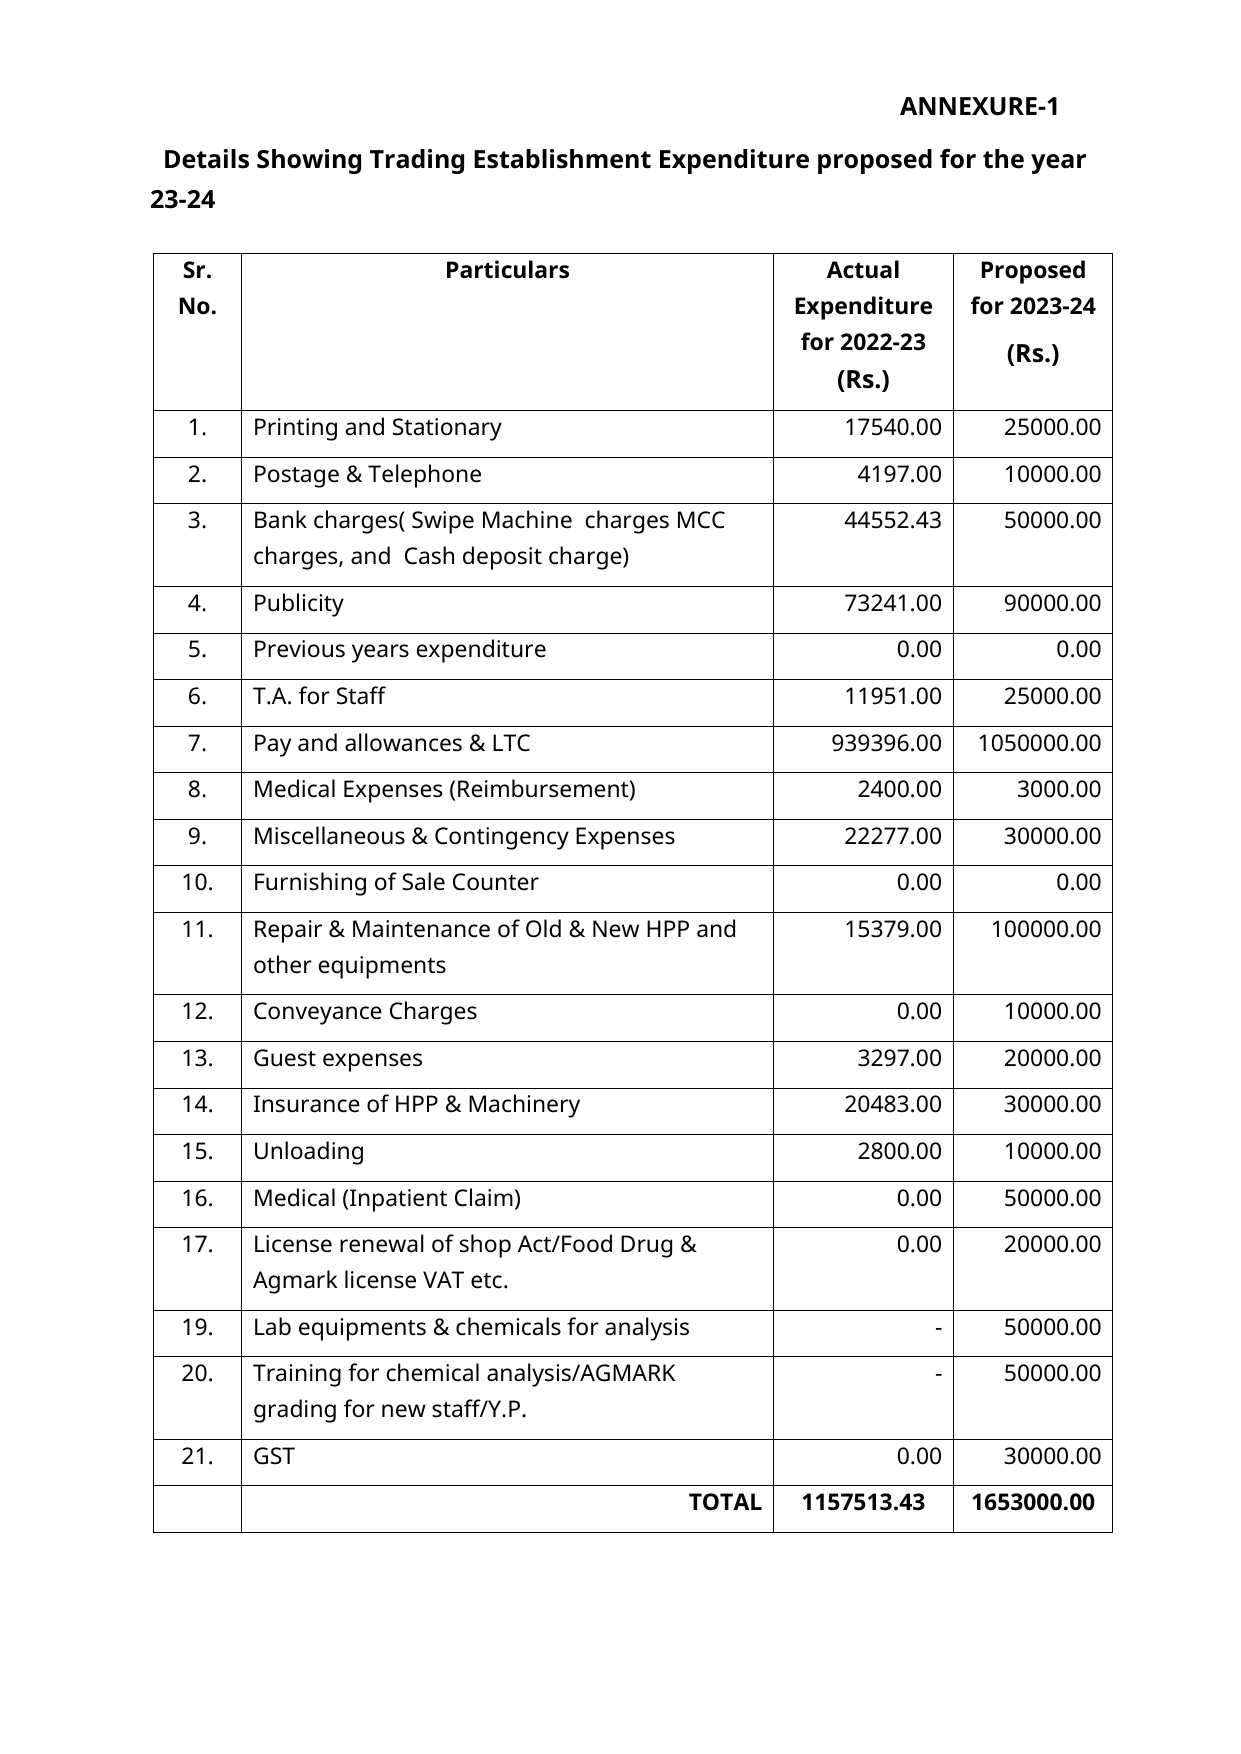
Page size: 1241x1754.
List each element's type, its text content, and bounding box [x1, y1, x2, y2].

table_cell 0.00 [774, 866, 953, 912]
table_cell License renewal of shop Act/Food Drug & Agmark license VAT etc. [242, 1228, 773, 1309]
table_cell Furnishing of Sale Counter [242, 866, 773, 912]
table_cell Unloading [242, 1135, 773, 1181]
table_cell Lab equipments & chemicals for analysis [242, 1311, 773, 1356]
table_cell 7. [154, 727, 241, 772]
table_header Proposed for 2023-24 (Rs.) [954, 254, 1112, 410]
table_cell Bank charges( Swipe Machine charges MCC charges, and Cash deposit charge) [242, 504, 773, 586]
table_cell TOTAL [242, 1486, 773, 1532]
table_cell 6. [154, 680, 241, 726]
table_cell Repair & Maintenance of Old & New HPP and other equipments [242, 913, 773, 994]
table_cell 4. [154, 587, 241, 632]
table_cell 0.00 [774, 1440, 953, 1485]
table_cell 12. [154, 995, 241, 1041]
table_cell Conveyance Charges [242, 995, 773, 1041]
table_cell Insurance of HPP & Machinery [242, 1089, 773, 1134]
table_cell 0.00 [774, 1228, 953, 1309]
table_cell 0.00 [774, 995, 953, 1041]
table_cell 1050000.00 [954, 727, 1112, 772]
table_cell 0.00 [954, 634, 1112, 679]
table_cell 1157513.43 [774, 1486, 953, 1532]
table_cell 25000.00 [954, 680, 1112, 726]
table_cell 8. [154, 773, 241, 819]
table_cell 1. [154, 411, 241, 457]
table_cell 0.00 [774, 634, 953, 679]
table_cell 50000.00 [954, 504, 1112, 586]
table_cell 15. [154, 1135, 241, 1181]
table_cell 0.00 [774, 1182, 953, 1227]
table_cell 50000.00 [954, 1357, 1112, 1439]
table_cell 11. [154, 913, 241, 994]
table_cell 10000.00 [954, 458, 1112, 503]
table_cell Training for chemical analysis/AGMARK grading for new staff/Y.P. [242, 1357, 773, 1439]
table_cell 0.00 [954, 866, 1112, 912]
table_cell 50000.00 [954, 1182, 1112, 1227]
table_cell 19. [154, 1311, 241, 1356]
table_cell - [774, 1311, 953, 1356]
table_cell Postage & Telephone [242, 458, 773, 503]
table_cell 20483.00 [774, 1089, 953, 1134]
table_cell - [774, 1357, 953, 1439]
table_cell Medical (Inpatient Claim) [242, 1182, 773, 1227]
table_cell 3000.00 [954, 773, 1112, 819]
table_cell Pay and allowances & LTC [242, 727, 773, 772]
table_header Sr. No. [154, 254, 241, 410]
table_cell [154, 1486, 241, 1532]
text Details Showing Trading Establishment Expenditure proposed for the year 23-24 [150, 142, 1090, 215]
table_cell Publicity [242, 587, 773, 632]
table_cell 10000.00 [954, 1135, 1112, 1181]
table_cell 5. [154, 634, 241, 679]
table_cell 4197.00 [774, 458, 953, 503]
text ANNEXURE-1 [825, 89, 1090, 123]
table_cell 1653000.00 [954, 1486, 1112, 1532]
table_cell T.A. for Staff [242, 680, 773, 726]
table_cell 17. [154, 1228, 241, 1309]
table_cell 13. [154, 1042, 241, 1087]
table_cell 3. [154, 504, 241, 586]
table_cell 90000.00 [954, 587, 1112, 632]
table_cell 20000.00 [954, 1042, 1112, 1087]
table_cell 939396.00 [774, 727, 953, 772]
table_cell 25000.00 [954, 411, 1112, 457]
table_cell 30000.00 [954, 820, 1112, 865]
table_cell 2. [154, 458, 241, 503]
table_cell 11951.00 [774, 680, 953, 726]
table_cell 22277.00 [774, 820, 953, 865]
table_cell 100000.00 [954, 913, 1112, 994]
table_cell Previous years expenditure [242, 634, 773, 679]
table_cell Printing and Stationary [242, 411, 773, 457]
table_cell Medical Expenses (Reimbursement) [242, 773, 773, 819]
table_cell 10000.00 [954, 995, 1112, 1041]
table_cell 2800.00 [774, 1135, 953, 1181]
table_cell 20000.00 [954, 1228, 1112, 1309]
table_cell 21. [154, 1440, 241, 1485]
table_cell 20. [154, 1357, 241, 1439]
table_cell Guest expenses [242, 1042, 773, 1087]
table_cell 73241.00 [774, 587, 953, 632]
table_cell 9. [154, 820, 241, 865]
table_header Actual Expenditure for 2022-23 (Rs.) [774, 254, 953, 410]
table_header Particulars [242, 254, 773, 410]
table_cell 30000.00 [954, 1089, 1112, 1134]
table_cell 50000.00 [954, 1311, 1112, 1356]
table_cell 30000.00 [954, 1440, 1112, 1485]
table_cell Miscellaneous & Contingency Expenses [242, 820, 773, 865]
table_cell 3297.00 [774, 1042, 953, 1087]
table_cell GST [242, 1440, 773, 1485]
table_cell 14. [154, 1089, 241, 1134]
table_cell 15379.00 [774, 913, 953, 994]
table_cell 10. [154, 866, 241, 912]
table_cell 2400.00 [774, 773, 953, 819]
table_cell 16. [154, 1182, 241, 1227]
table_cell 44552.43 [774, 504, 953, 586]
table_cell 17540.00 [774, 411, 953, 457]
